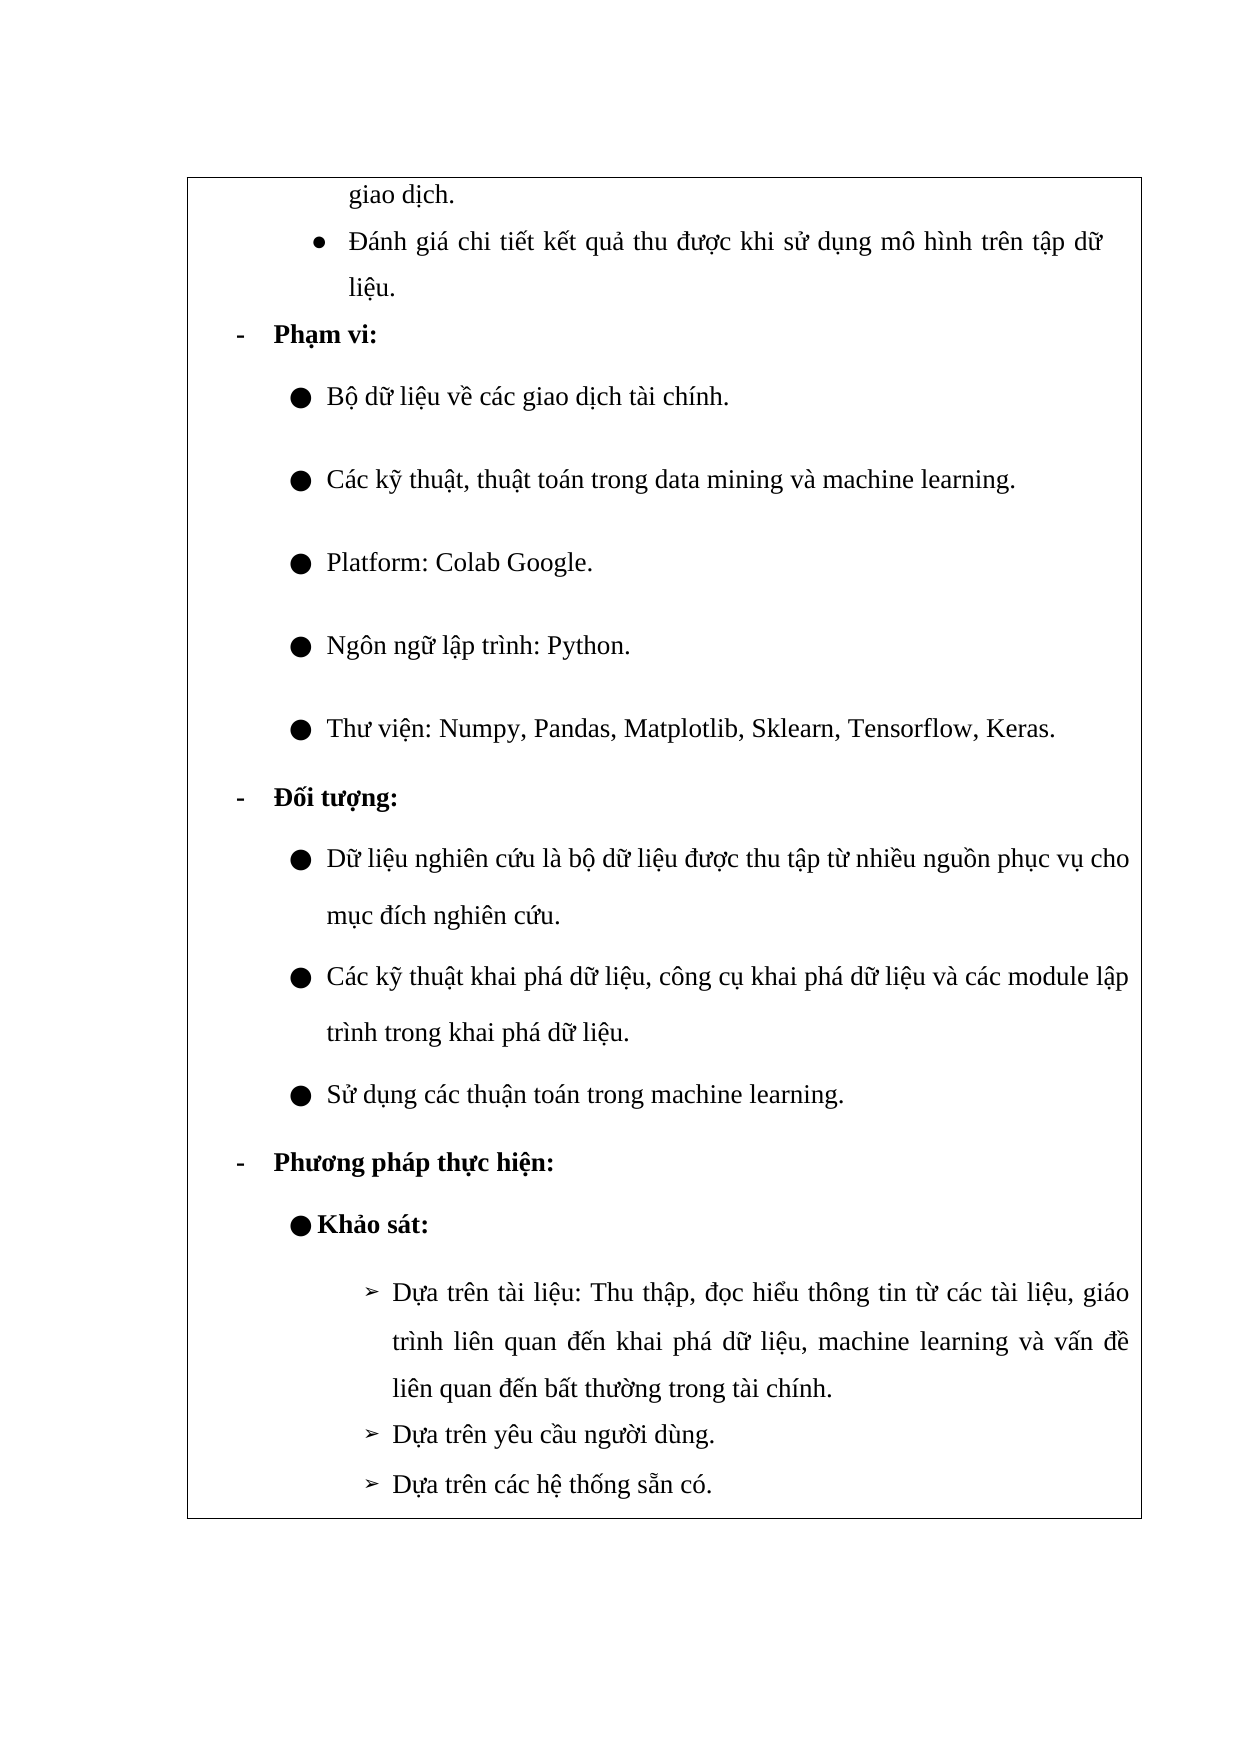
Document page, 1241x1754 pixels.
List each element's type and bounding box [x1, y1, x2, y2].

table_cell [188, 178, 1141, 1518]
